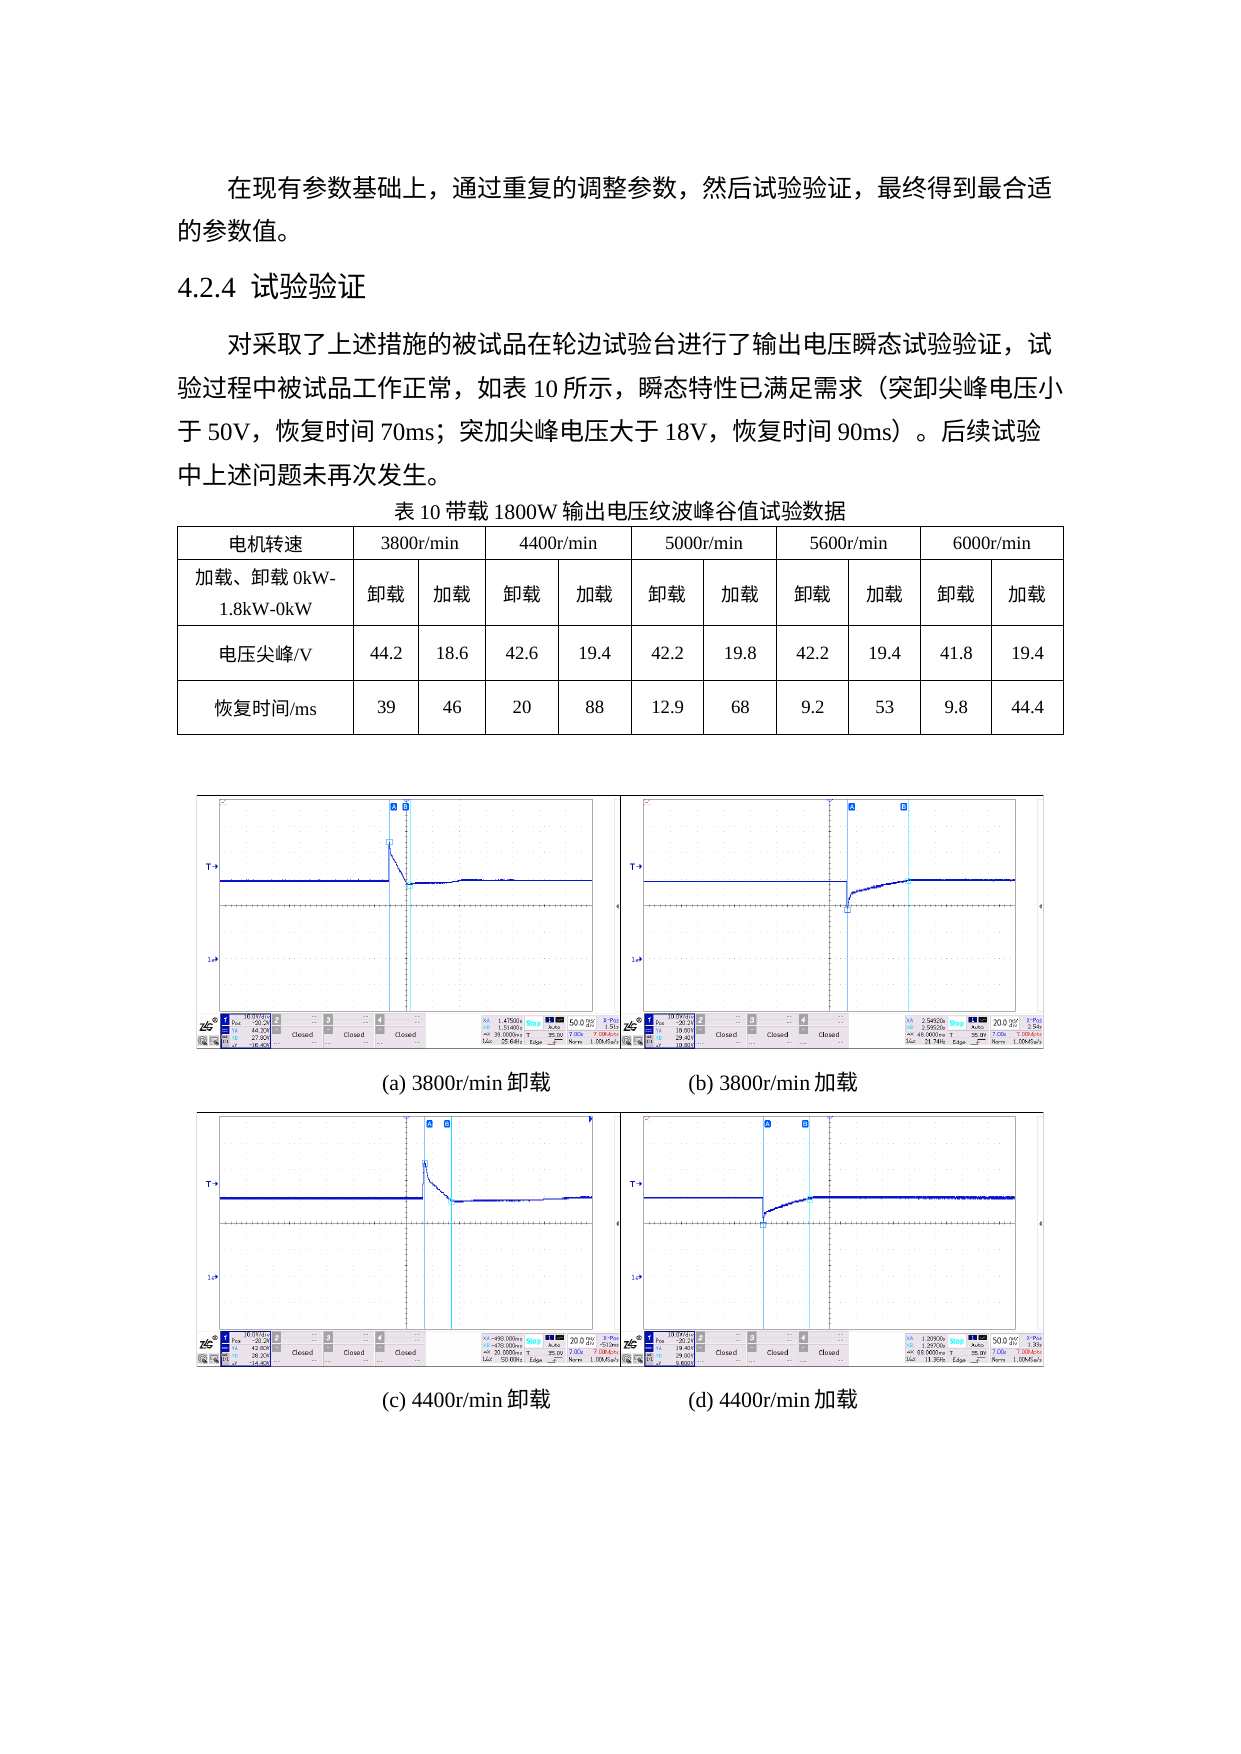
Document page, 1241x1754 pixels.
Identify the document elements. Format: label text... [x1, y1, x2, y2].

table_cell 卸载 [777, 560, 848, 625]
table_cell 加载 [704, 560, 776, 625]
table_cell 19.8 [704, 626, 776, 679]
table_cell 19.4 [992, 626, 1063, 679]
text 4.2.4 试验验证 [177, 262, 1063, 306]
table_header 4400r/min [486, 527, 631, 559]
table_cell 53 [849, 681, 920, 733]
picture [196, 795, 1044, 1049]
table_cell 加载 [992, 560, 1063, 625]
text 在现有参数基础上，通过重复的调整参数，然后试验验证，最终得到最合适的参数值。 [177, 162, 1063, 249]
table_cell 44.4 [992, 681, 1063, 733]
table_header 电机转速 [178, 527, 353, 559]
table_header 6000r/min [921, 527, 1063, 559]
table_cell 20 [486, 681, 558, 733]
table_cell 18.6 [419, 626, 485, 679]
table_cell 卸载 [632, 560, 703, 625]
table_cell 加载 [559, 560, 631, 625]
table_cell 12.9 [632, 681, 703, 733]
table_cell 卸载 [921, 560, 991, 625]
text (a) 3800r/min卸载 (b) 3800r/min加载 [177, 1064, 1063, 1097]
table_cell 电压尖峰/V [178, 626, 353, 679]
table_cell 加载 [419, 560, 485, 625]
table_header 3800r/min [354, 527, 485, 559]
table_cell 88 [559, 681, 631, 733]
table_cell 68 [704, 681, 776, 733]
text 表 10 带载1800W输出电压纹波峰谷值试验数据 [177, 493, 1063, 526]
table_header 5000r/min [632, 527, 776, 559]
table_cell 42.2 [777, 626, 848, 679]
table_cell 39 [354, 681, 418, 733]
table_cell 恢复时间/ms [178, 681, 353, 733]
table_cell 46 [419, 681, 485, 733]
picture [196, 1112, 1044, 1367]
table_cell 9.8 [921, 681, 991, 733]
table_cell 42.2 [632, 626, 703, 679]
table_cell 卸载 [354, 560, 418, 625]
table_cell 加载 [849, 560, 920, 625]
table_cell 19.4 [849, 626, 920, 679]
table_cell 42.6 [486, 626, 558, 679]
text (c) 4400r/min卸载 (d) 4400r/min加载 [177, 1382, 1063, 1414]
table_header 5600r/min [777, 527, 920, 559]
table_cell 19.4 [559, 626, 631, 679]
table_cell 9.2 [777, 681, 848, 733]
table_cell 卸载 [486, 560, 558, 625]
table_cell 加载、卸载0kW-1.8kW-0kW [178, 560, 353, 625]
table_cell 44.2 [354, 626, 418, 679]
table_cell 41.8 [921, 626, 991, 679]
